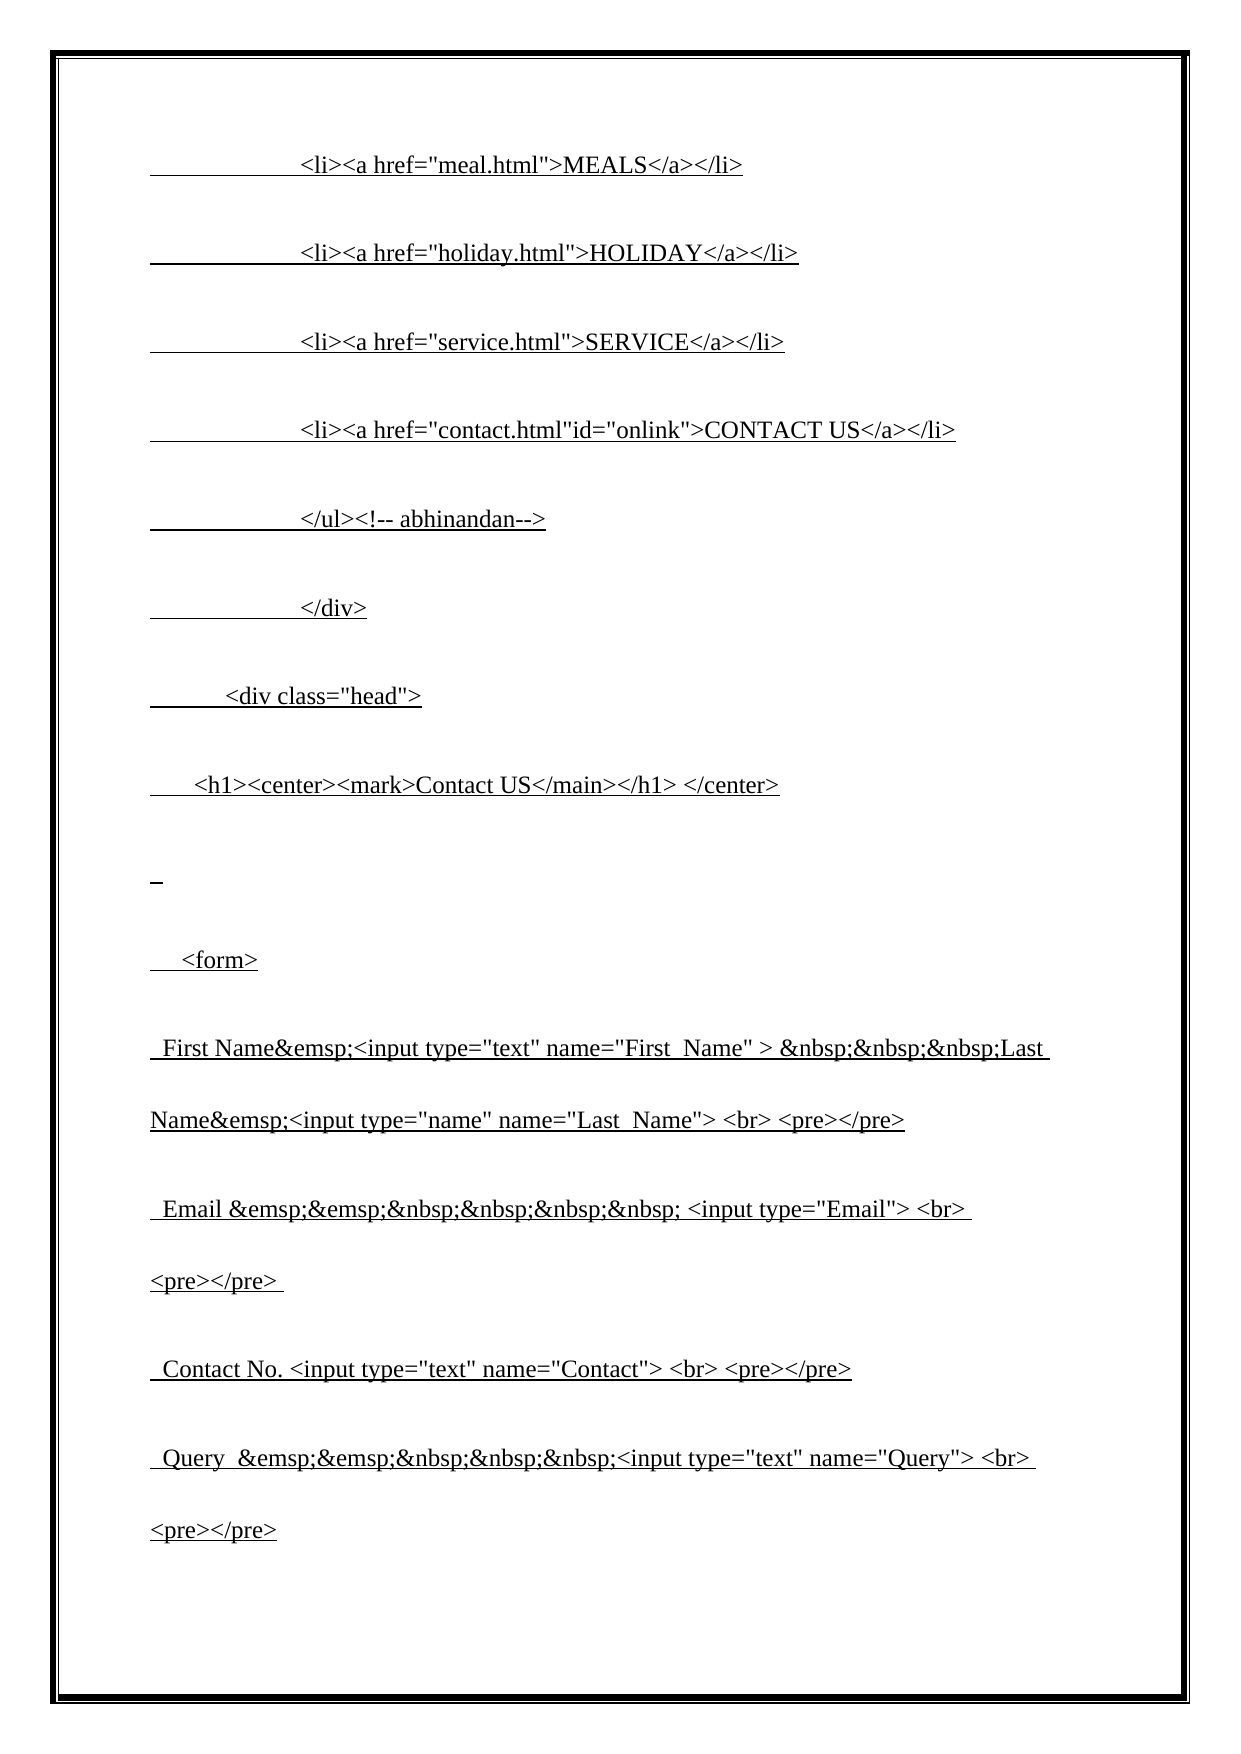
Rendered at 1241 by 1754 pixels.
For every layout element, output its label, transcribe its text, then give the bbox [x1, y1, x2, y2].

text <li><a href="meal.html">MEALS</a></li> [150, 150, 1090, 179]
text <div class="head"> [150, 681, 1090, 710]
text Query &emsp;&emsp;&nbsp;&nbsp;&nbsp;<input type="text" name="Query"> <br> <pre></pre> [150, 1443, 1090, 1543]
text Email &emsp;&emsp;&nbsp;&nbsp;&nbsp;&nbsp; <input type="Email"> <br> <pre></pre> [150, 1194, 1090, 1294]
text <li><a href="service.html">SERVICE</a></li> [150, 327, 1090, 356]
text First Name&emsp;<input type="text" name="First_Name" > &nbsp;&nbsp;&nbsp;Last Name&emsp;<input type="name" name="Last_Name"> <br> <pre></pre> [150, 1033, 1090, 1134]
text </div> [150, 593, 1090, 621]
text Contact No. <input type="text" name="Contact"> <br> <pre></pre> [150, 1354, 1090, 1383]
text <li><a href="contact.html"id="onlink">CONTACT US</a></li> [150, 416, 1090, 444]
text <form> [150, 945, 1090, 974]
text <li><a href="holiday.html">HOLIDAY</a></li> [150, 238, 1090, 267]
text <h1><center><mark>Contact US</main></h1> </center> [150, 770, 1090, 798]
text </ul><!-- abhinandan--> [150, 504, 1090, 533]
